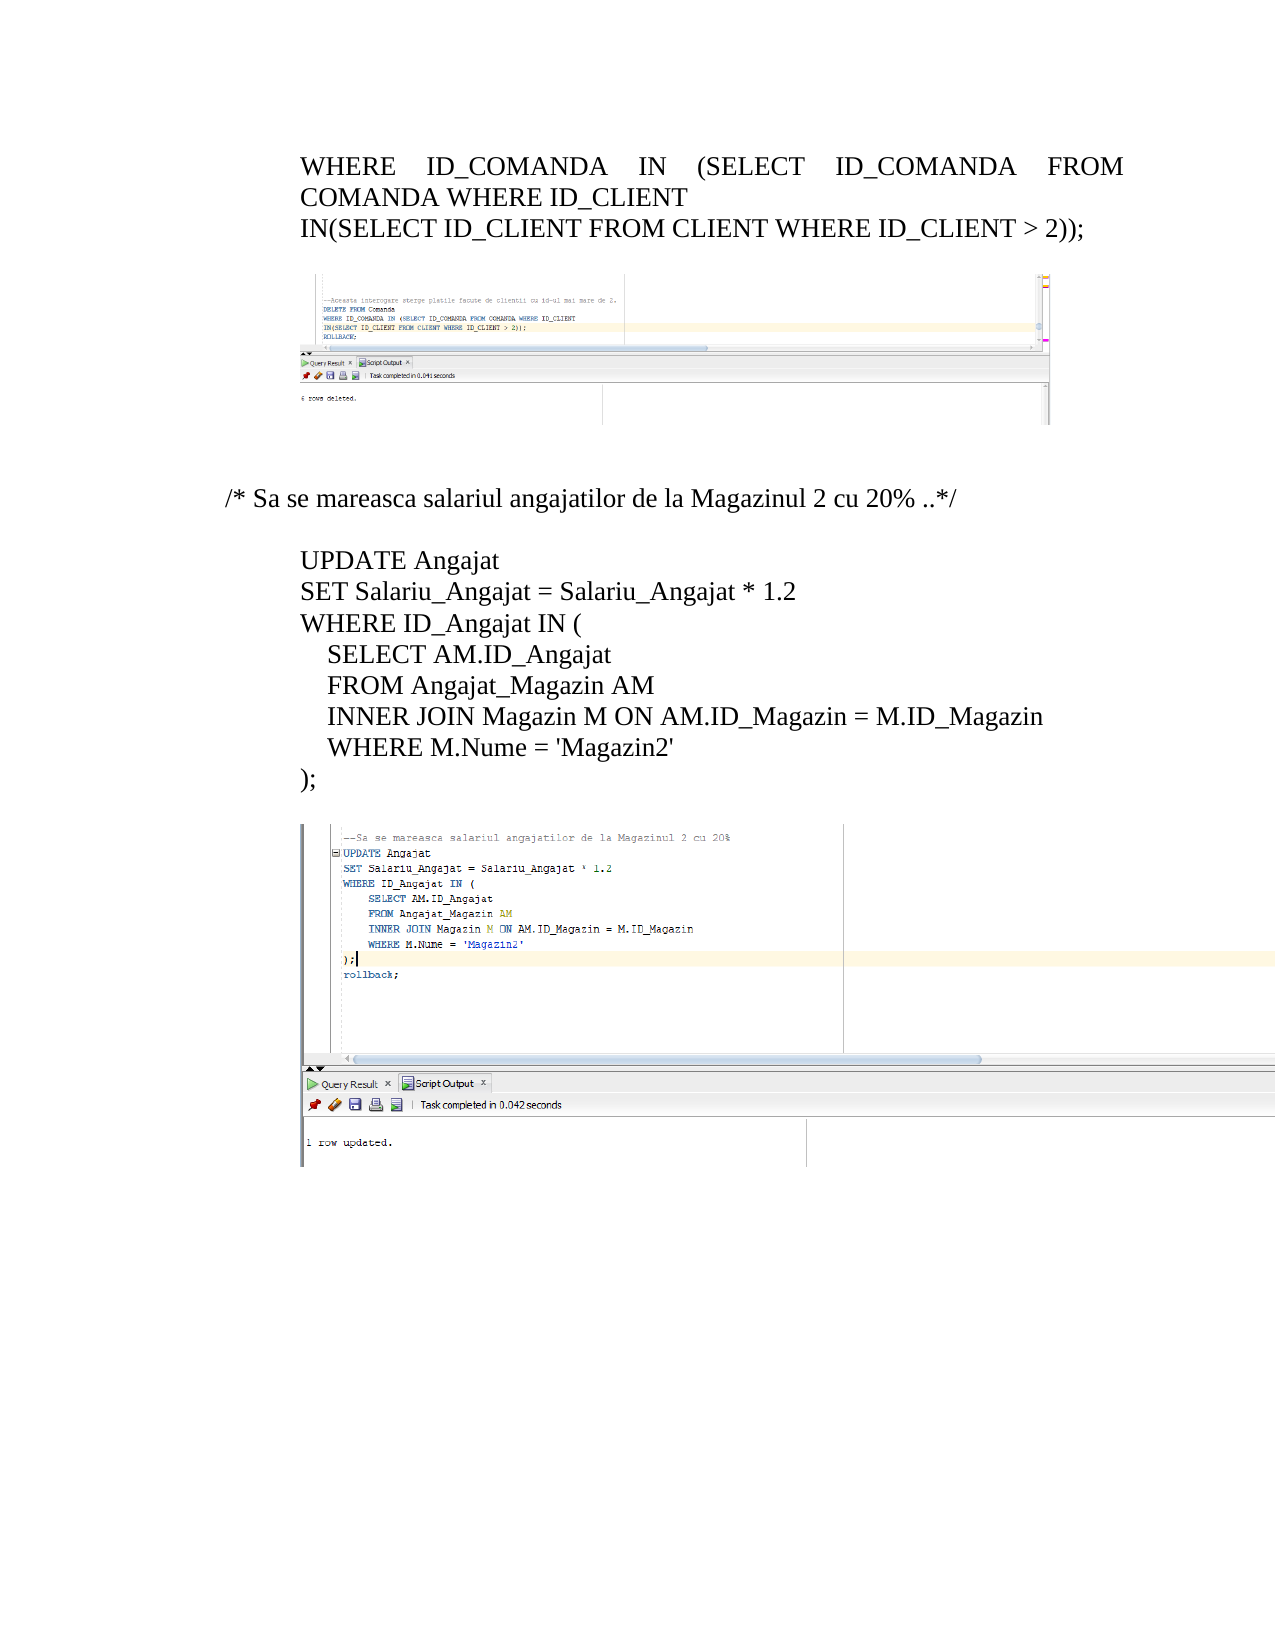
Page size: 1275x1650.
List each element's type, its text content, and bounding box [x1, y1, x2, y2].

text WHERE ID_COMANDA IN (SELECT ID_COMANDA FROM COMANDA WHERE ID_CLIENT [300, 150, 1125, 212]
text FROM Angajat_Magazin AM [300, 669, 1125, 700]
text UPDATE Angajat [300, 544, 1125, 576]
text INNER JOIN Magazin M ON AM.ID_Magazin = M.ID_Magazin [300, 700, 1125, 731]
text ); [300, 762, 1125, 793]
text /* Sa se mareasca salariul angajatilor de la Magazinul 2 cu 20% ..*/ [225, 482, 1125, 513]
text IN(SELECT ID_CLIENT FROM CLIENT WHERE ID_CLIENT > 2)); [300, 212, 1125, 243]
text WHERE ID_Angajat IN ( [300, 607, 1125, 638]
text SELECT AM.ID_Angajat [300, 638, 1125, 669]
text SET Salariu_Angajat = Salariu_Angajat * 1.2 [300, 576, 1125, 607]
picture [300, 824, 1275, 1167]
picture [300, 274, 1050, 425]
text WHERE M.Nume = 'Magazin2' [300, 731, 1125, 762]
